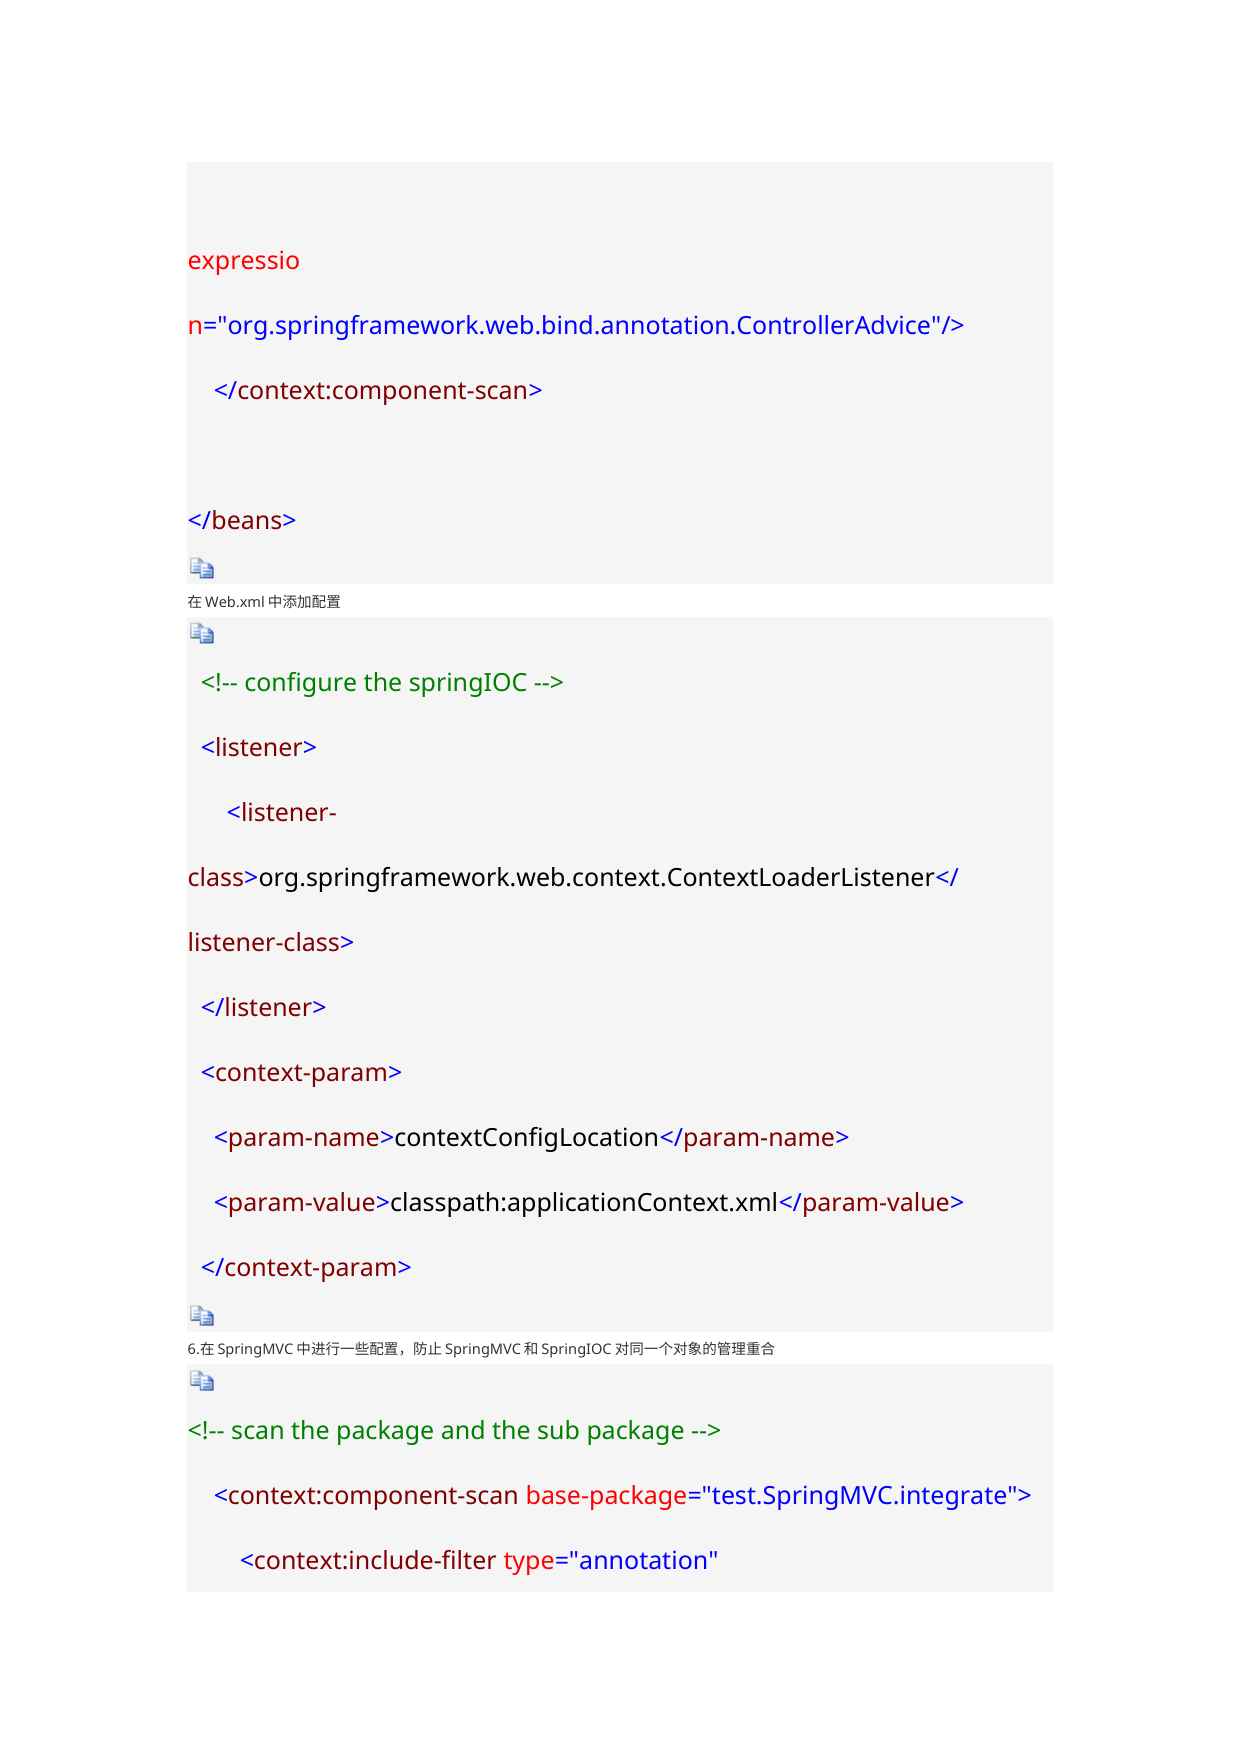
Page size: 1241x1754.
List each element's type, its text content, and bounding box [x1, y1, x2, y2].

text <context-param> [187, 1039, 1053, 1104]
text 6.在SpringMVC中进行一些配置，防止SpringMVC和SpringIOC对同一个对象的管理重合 [187, 1332, 1053, 1364]
text <param-name>contextConfigLocation</param-name> [187, 1104, 1053, 1169]
text </beans> [187, 487, 1053, 552]
text <!-- scan the package and the sub package --> [187, 1397, 1053, 1462]
text <listener> [187, 714, 1053, 779]
text <listener-class>org.springframework.web.context.ContextLoaderListener</listener-class> [187, 779, 1053, 974]
picture [187, 1364, 219, 1396]
text <context:component-scan base-package="test.SpringMVC.integrate"> [187, 1462, 1053, 1527]
text </context:component-scan> [187, 357, 1053, 422]
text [187, 1527, 1053, 1592]
text expression="org.springframework.web.bind.annotation.ControllerAdvice"/> [187, 162, 1053, 357]
picture [187, 1299, 219, 1331]
picture [187, 552, 219, 584]
text </listener> [187, 974, 1053, 1039]
text </context-param> [187, 1234, 1053, 1299]
picture [187, 617, 219, 649]
text <!-- configure the springIOC --> [187, 649, 1053, 714]
text <param-value>classpath:applicationContext.xml</param-value> [187, 1169, 1053, 1234]
text 在Web.xml中添加配置 [187, 584, 1053, 617]
